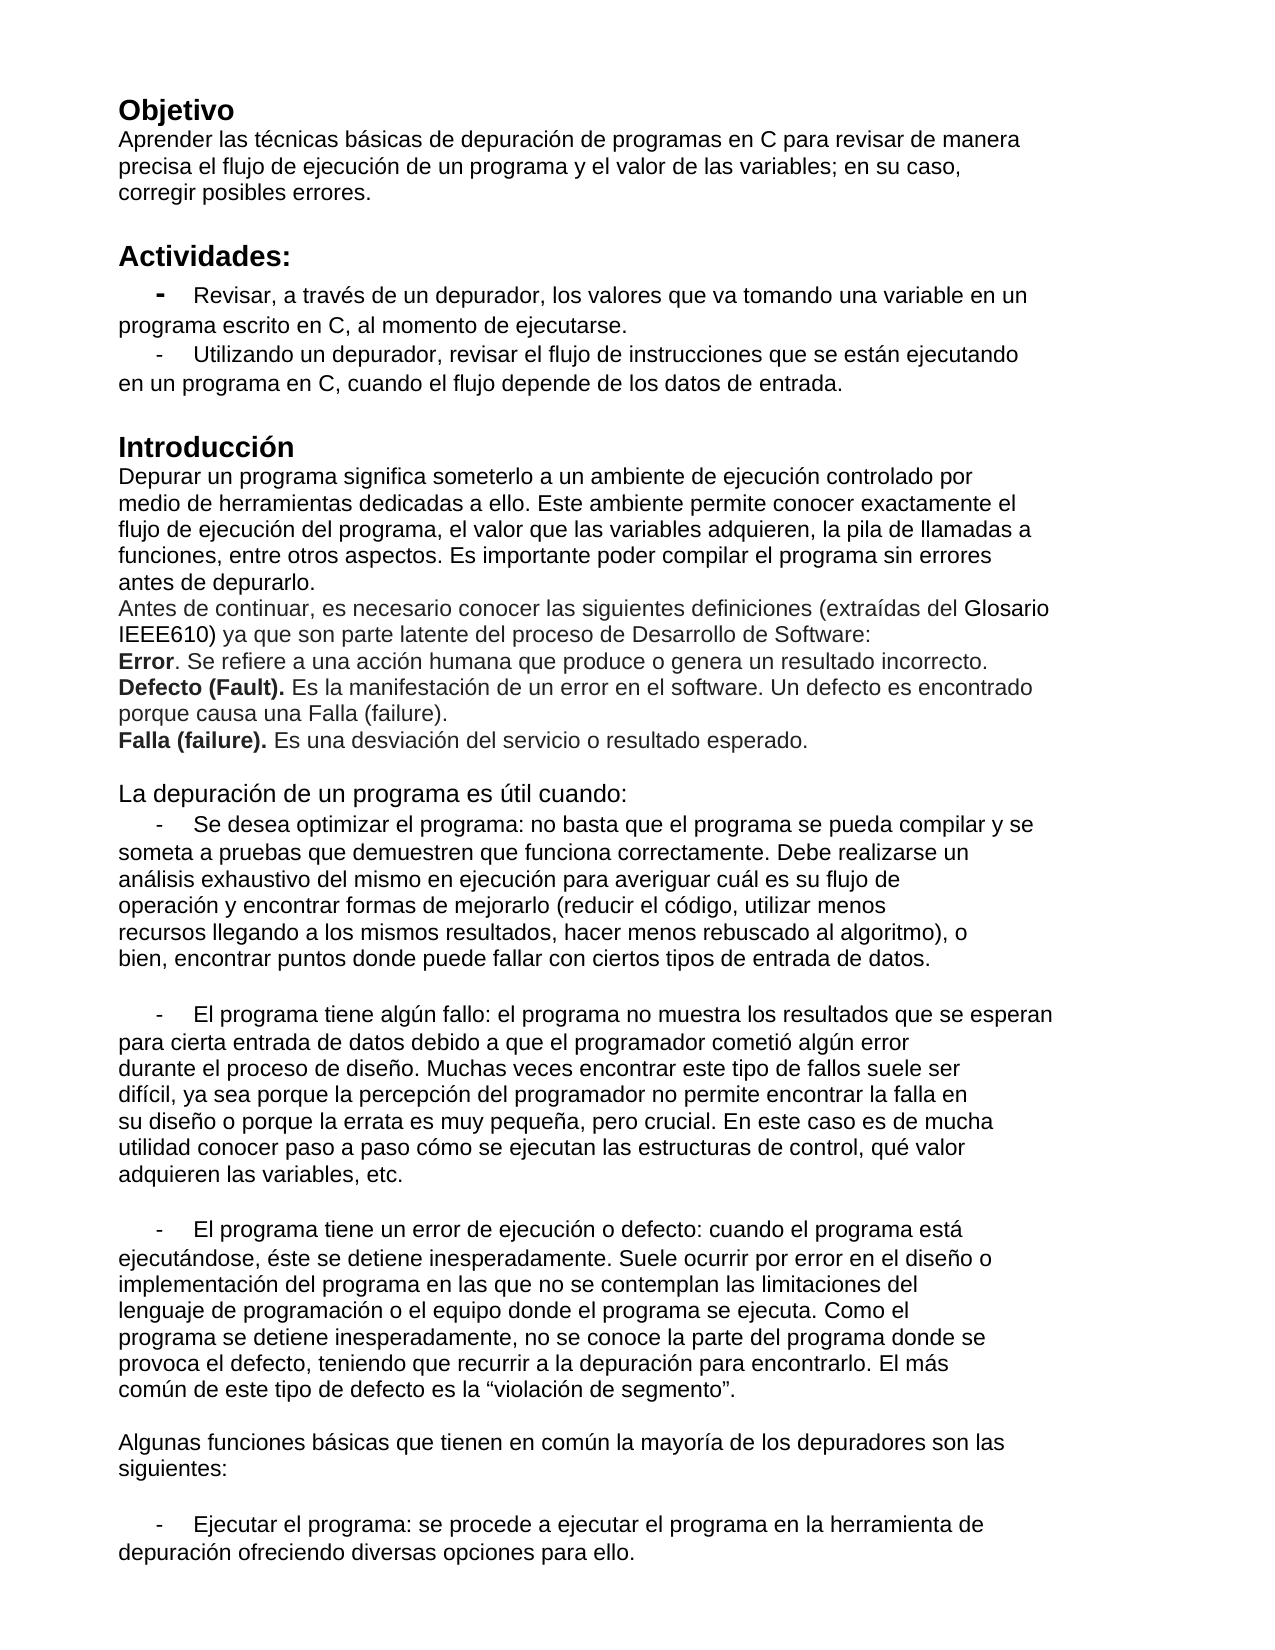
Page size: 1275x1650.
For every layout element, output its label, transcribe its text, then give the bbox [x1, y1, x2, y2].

text lenguaje de programación o el equipo donde el programa se ejecuta. Como el [118, 1297, 1205, 1323]
text Error. Se refiere a una acción humana que produce o genera un resultado incorrecto. [118, 648, 1205, 674]
list Utilizando un depurador, revisar el flujo de instrucciones que se están ejecutando [156, 338, 1205, 370]
text ejecutándose, éste se detiene inesperadamente. Suele ocurrir por error en el diseño o [118, 1244, 1205, 1271]
list El programa tiene un error de ejecución o defecto: cuando el programa está [156, 1213, 1205, 1244]
text La depuración de un programa es útil cuando: [118, 779, 1205, 808]
list Revisar, a través de un depurador, los valores que va tomando una variable en un [156, 272, 1205, 312]
text programa escrito en C, al momento de ejecutarse. [118, 312, 1205, 338]
text difícil, ya sea porque la percepción del programador no permite encontrar la falla en [118, 1081, 1205, 1108]
text provoca el defecto, teniendo que recurrir a la depuración para encontrarlo. El más [118, 1350, 1205, 1376]
text flujo de ejecución del programa, el valor que las variables adquieren, la pila de llamadas a [118, 516, 1205, 542]
text siguientes: [118, 1455, 1205, 1482]
text Falla (failure). Es una desviación del servicio o resultado esperado. [118, 727, 1205, 753]
text Introducción [118, 429, 1205, 463]
text común de este tipo de defecto es la “violación de segmento”. [118, 1376, 1205, 1403]
text Objetivo [118, 93, 1205, 126]
text adquieren las variables, etc. [118, 1161, 1205, 1187]
text para cierta entrada de datos debido a que el programador cometió algún error [118, 1029, 1205, 1055]
text en un programa en C, cuando el flujo depende de los datos de entrada. [118, 370, 1205, 396]
text análisis exhaustivo del mismo en ejecución para averiguar cuál es su flujo de [118, 866, 1205, 892]
text implementación del programa en las que no se contemplan las limitaciones del [118, 1271, 1205, 1297]
text Algunas funciones básicas que tienen en común la mayoría de los depuradores son las [118, 1429, 1205, 1455]
text Aprender las técnicas básicas de depuración de programas en C para revisar de manera [118, 126, 1205, 153]
text precisa el flujo de ejecución de un programa y el valor de las variables; en su caso, [118, 153, 1205, 179]
list El programa tiene algún fallo: el programa no muestra los resultados que se esperan [156, 997, 1205, 1029]
text programa se detiene inesperadamente, no se conoce la parte del programa donde se [118, 1323, 1205, 1350]
text operación y encontrar formas de mejorarlo (reducir el código, utilizar menos [118, 892, 1205, 918]
text su diseño o porque la errata es muy pequeña, pero crucial. En este caso es de mucha [118, 1108, 1205, 1134]
text Actividades: [118, 239, 1205, 272]
text corregir posibles errores. [118, 179, 1205, 205]
text funciones, entre otros aspectos. Es importante poder compilar el programa sin errores [118, 542, 1205, 568]
text Antes de continuar, es necesario conocer las siguientes definiciones (extraídas del Glosario [118, 595, 1205, 621]
list Se desea optimizar el programa: no basta que el programa se pueda compilar y se [156, 808, 1205, 839]
text durante el proceso de diseño. Muchas veces encontrar este tipo de fallos suele ser [118, 1055, 1205, 1081]
text Depurar un programa significa someterlo a un ambiente de ejecución controlado por [118, 463, 1205, 489]
text IEEE610) ya que son parte latente del proceso de Desarrollo de Software: [118, 621, 1205, 648]
text someta a pruebas que demuestren que funciona correctamente. Debe realizarse un [118, 839, 1205, 866]
text porque causa una Falla (failure). [118, 700, 1205, 727]
text depuración ofreciendo diversas opciones para ello. [118, 1539, 1205, 1566]
text utilidad conocer paso a paso cómo se ejecutan las estructuras de control, qué valor [118, 1134, 1205, 1161]
list Ejecutar el programa: se procede a ejecutar el programa en la herramienta de [156, 1508, 1205, 1539]
text antes de depurarlo. [118, 568, 1205, 595]
text bien, encontrar puntos donde puede fallar con ciertos tipos de entrada de datos. [118, 945, 1205, 971]
text Defecto (Fault). Es la manifestación de un error en el software. Un defecto es encontrado [118, 674, 1205, 700]
text medio de herramientas dedicadas a ello. Este ambiente permite conocer exactamente el [118, 489, 1205, 516]
text recursos llegando a los mismos resultados, hacer menos rebuscado al algoritmo), o [118, 918, 1205, 945]
